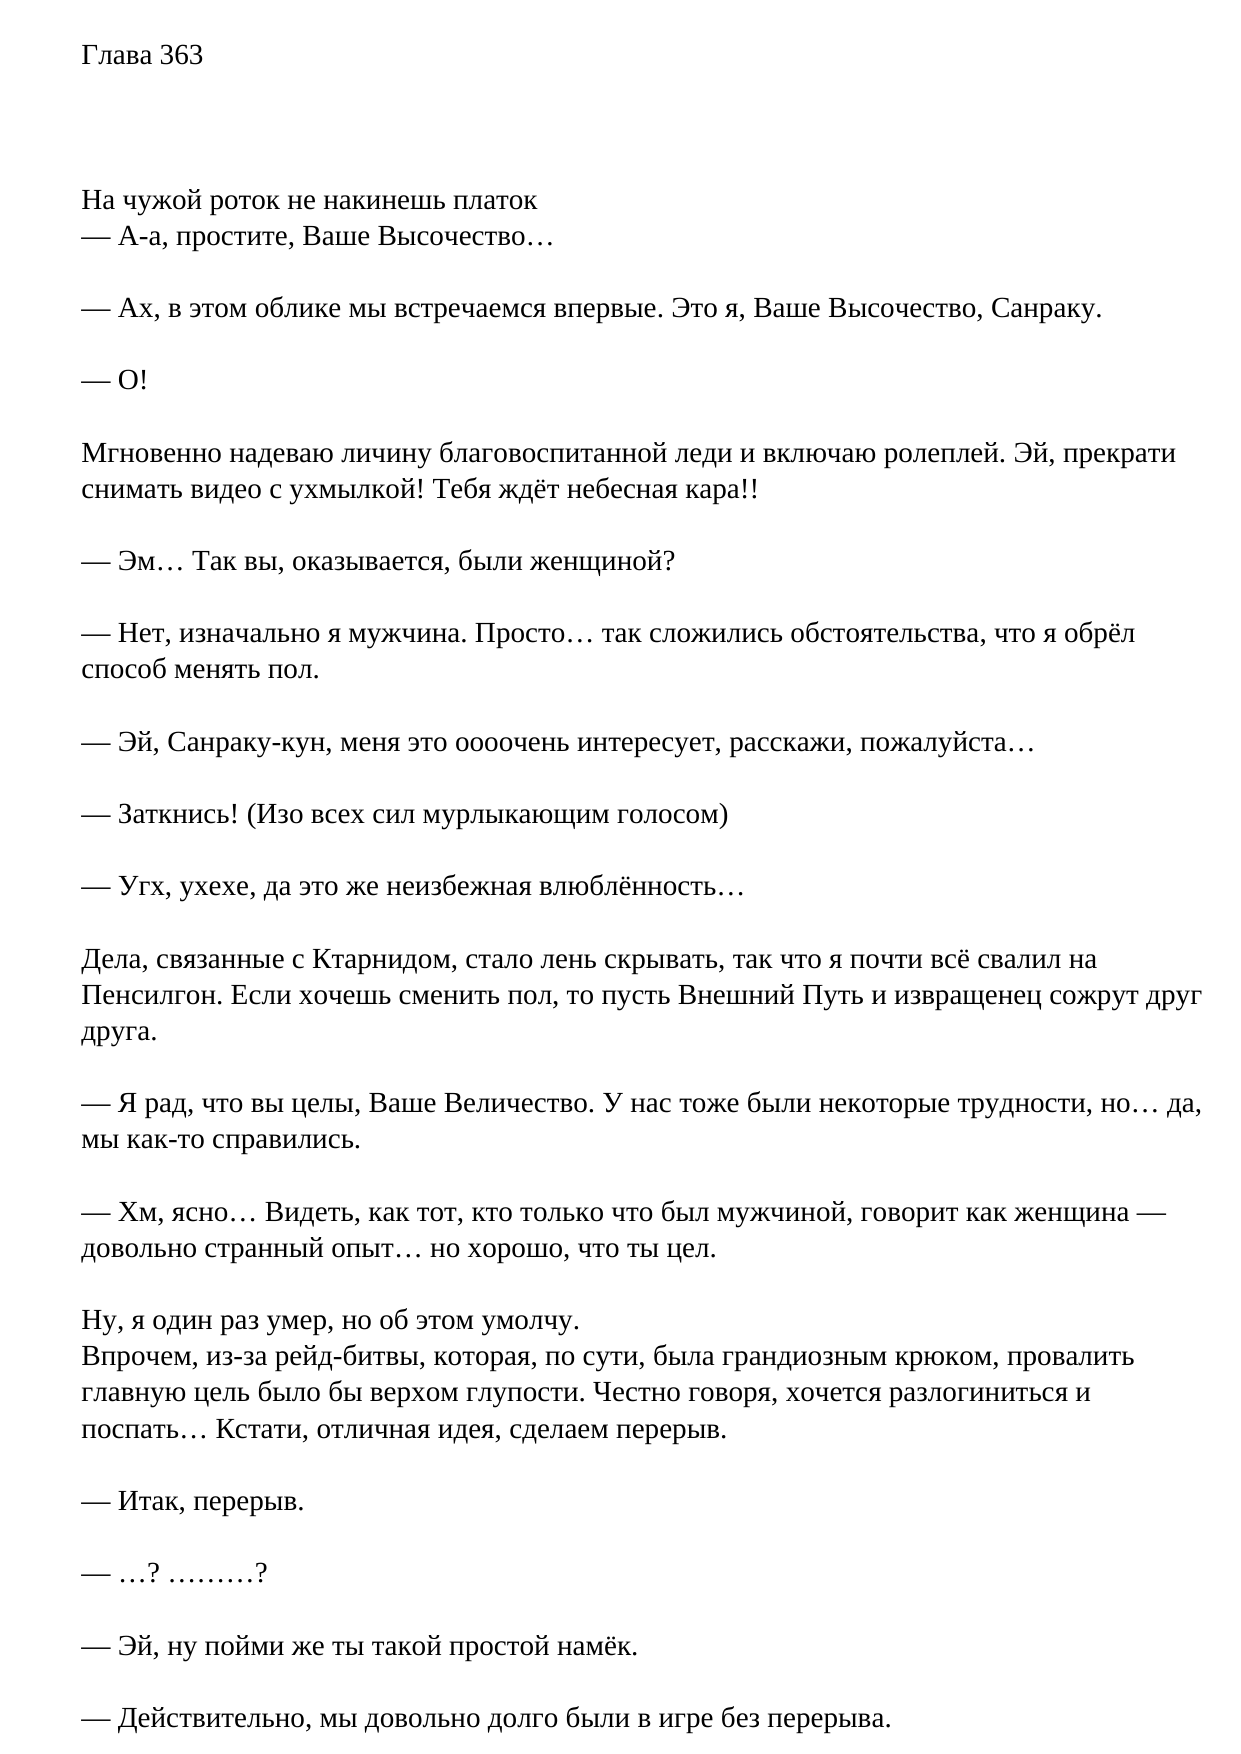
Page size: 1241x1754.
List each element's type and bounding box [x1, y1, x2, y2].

text [81, 37, 1215, 1733]
